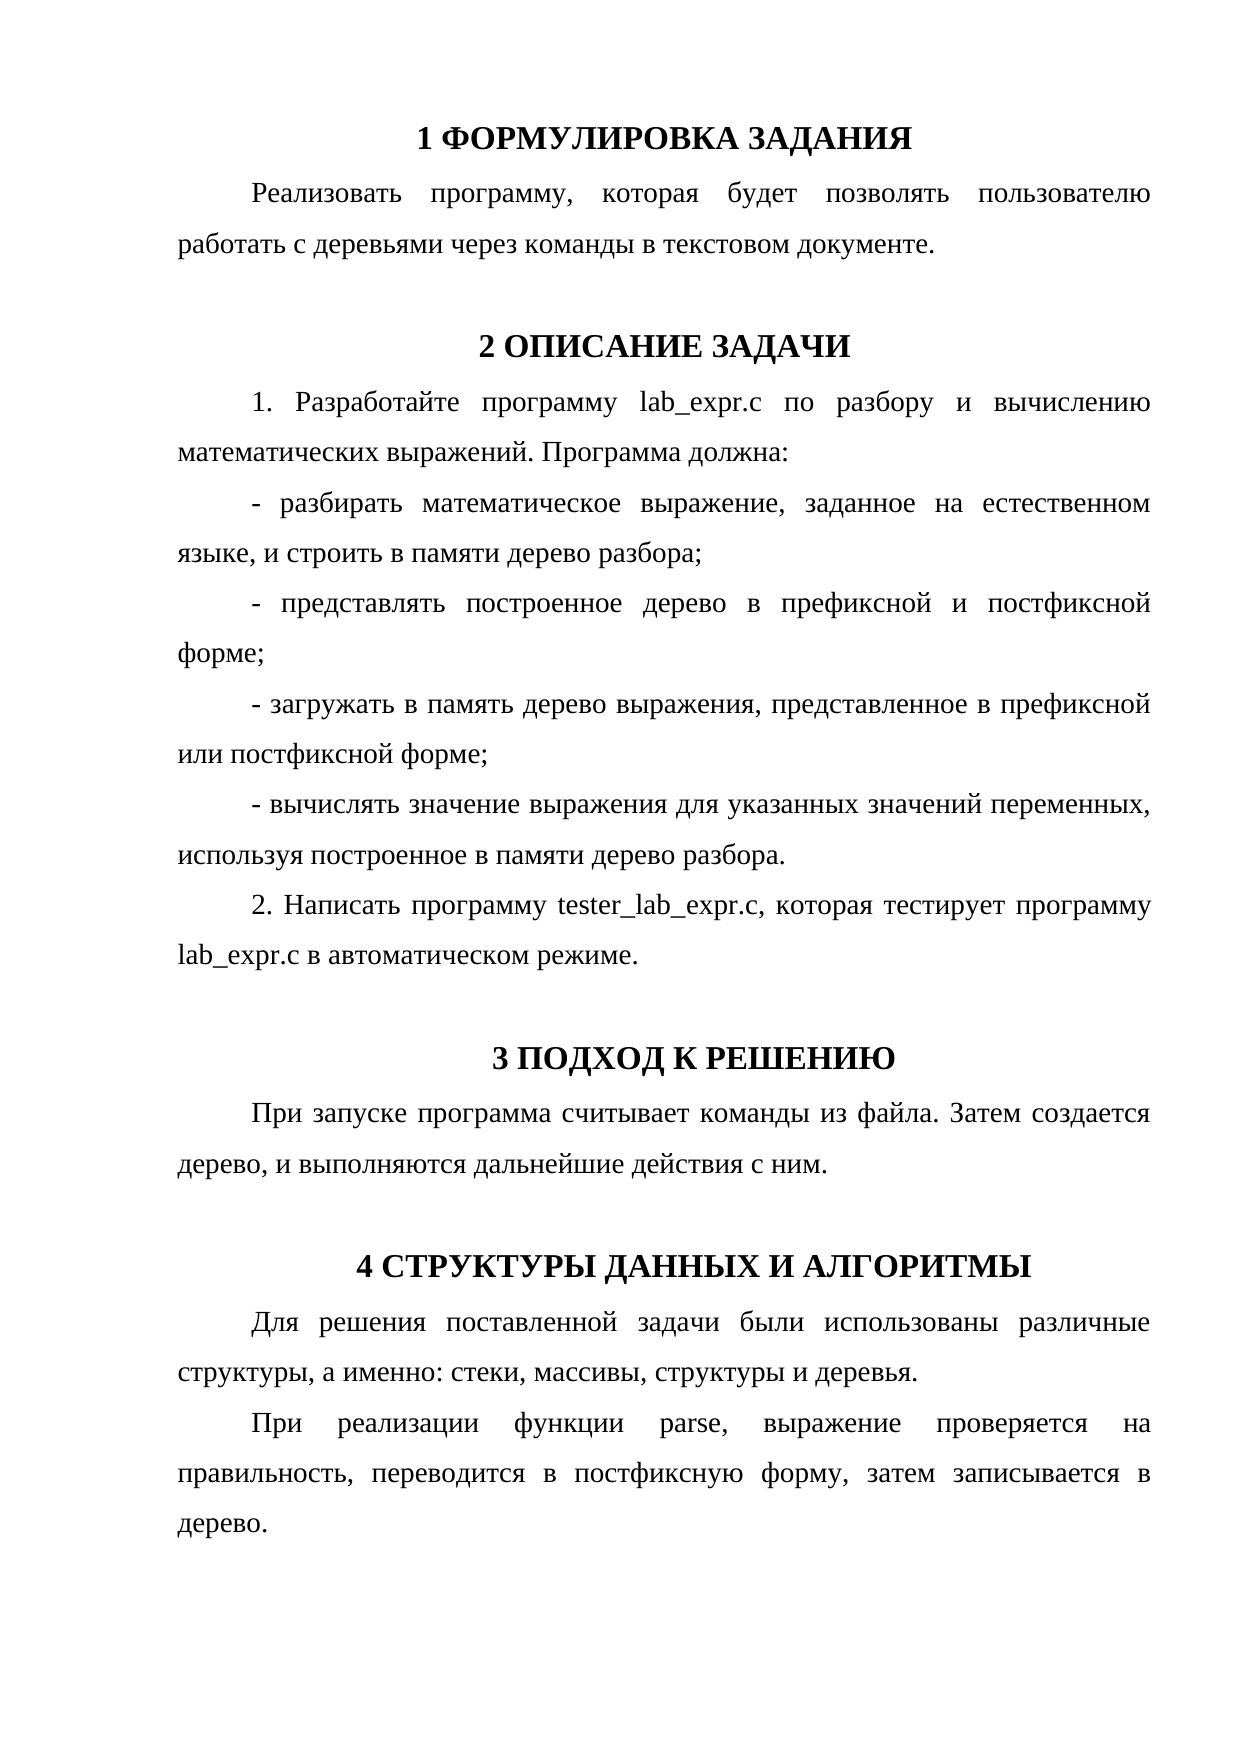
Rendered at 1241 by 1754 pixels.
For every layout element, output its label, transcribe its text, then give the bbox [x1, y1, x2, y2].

subtitle 4 Структуры данных и алгоритмы [236, 1247, 1152, 1285]
text - вычислять значение выражения для указанных значений переменных, используя построенное в памяти дерево разбора. [177, 787, 1152, 870]
text - загружать в память дерево выражения, представленное в префиксной или постфиксной форме; [177, 686, 1152, 770]
text Для решения поставленной задачи были использованы различные структуры, а именно: стеки, массивы, структуры и деревья. [177, 1304, 1152, 1388]
text - разбирать математическое выражение, заданное на естественном языке, и строить в памяти дерево разбора; [177, 485, 1152, 568]
text При реализации функции parse, выражение проверяется на правильность, переводится в постфиксную форму, затем записывается в дерево. [177, 1405, 1152, 1539]
text 2. Написать программу tester_lab_expr.c, которая тестирует программу lab_expr.c в автоматическом режиме. [177, 887, 1152, 971]
subtitle 1 Формулировка задания [177, 118, 1152, 156]
text При запуске программа считывает команды из файла. Затем создается дерево, и выполняются дальнейшие действия с ним. [177, 1096, 1152, 1179]
text Реализовать программу, которая будет позволять пользователю работать с деревьями через команды в текстовом документе. [177, 176, 1152, 259]
subtitle 3 Подход к решению [236, 1038, 1152, 1076]
text - представлять построенное дерево в префиксной и постфиксной форме; [177, 585, 1152, 669]
subtitle 2 Описание задачи [177, 327, 1152, 365]
text 1. Разработайте программу lab_expr.c по разбору и вычислению математических выражений. Программа должна: [177, 384, 1152, 468]
